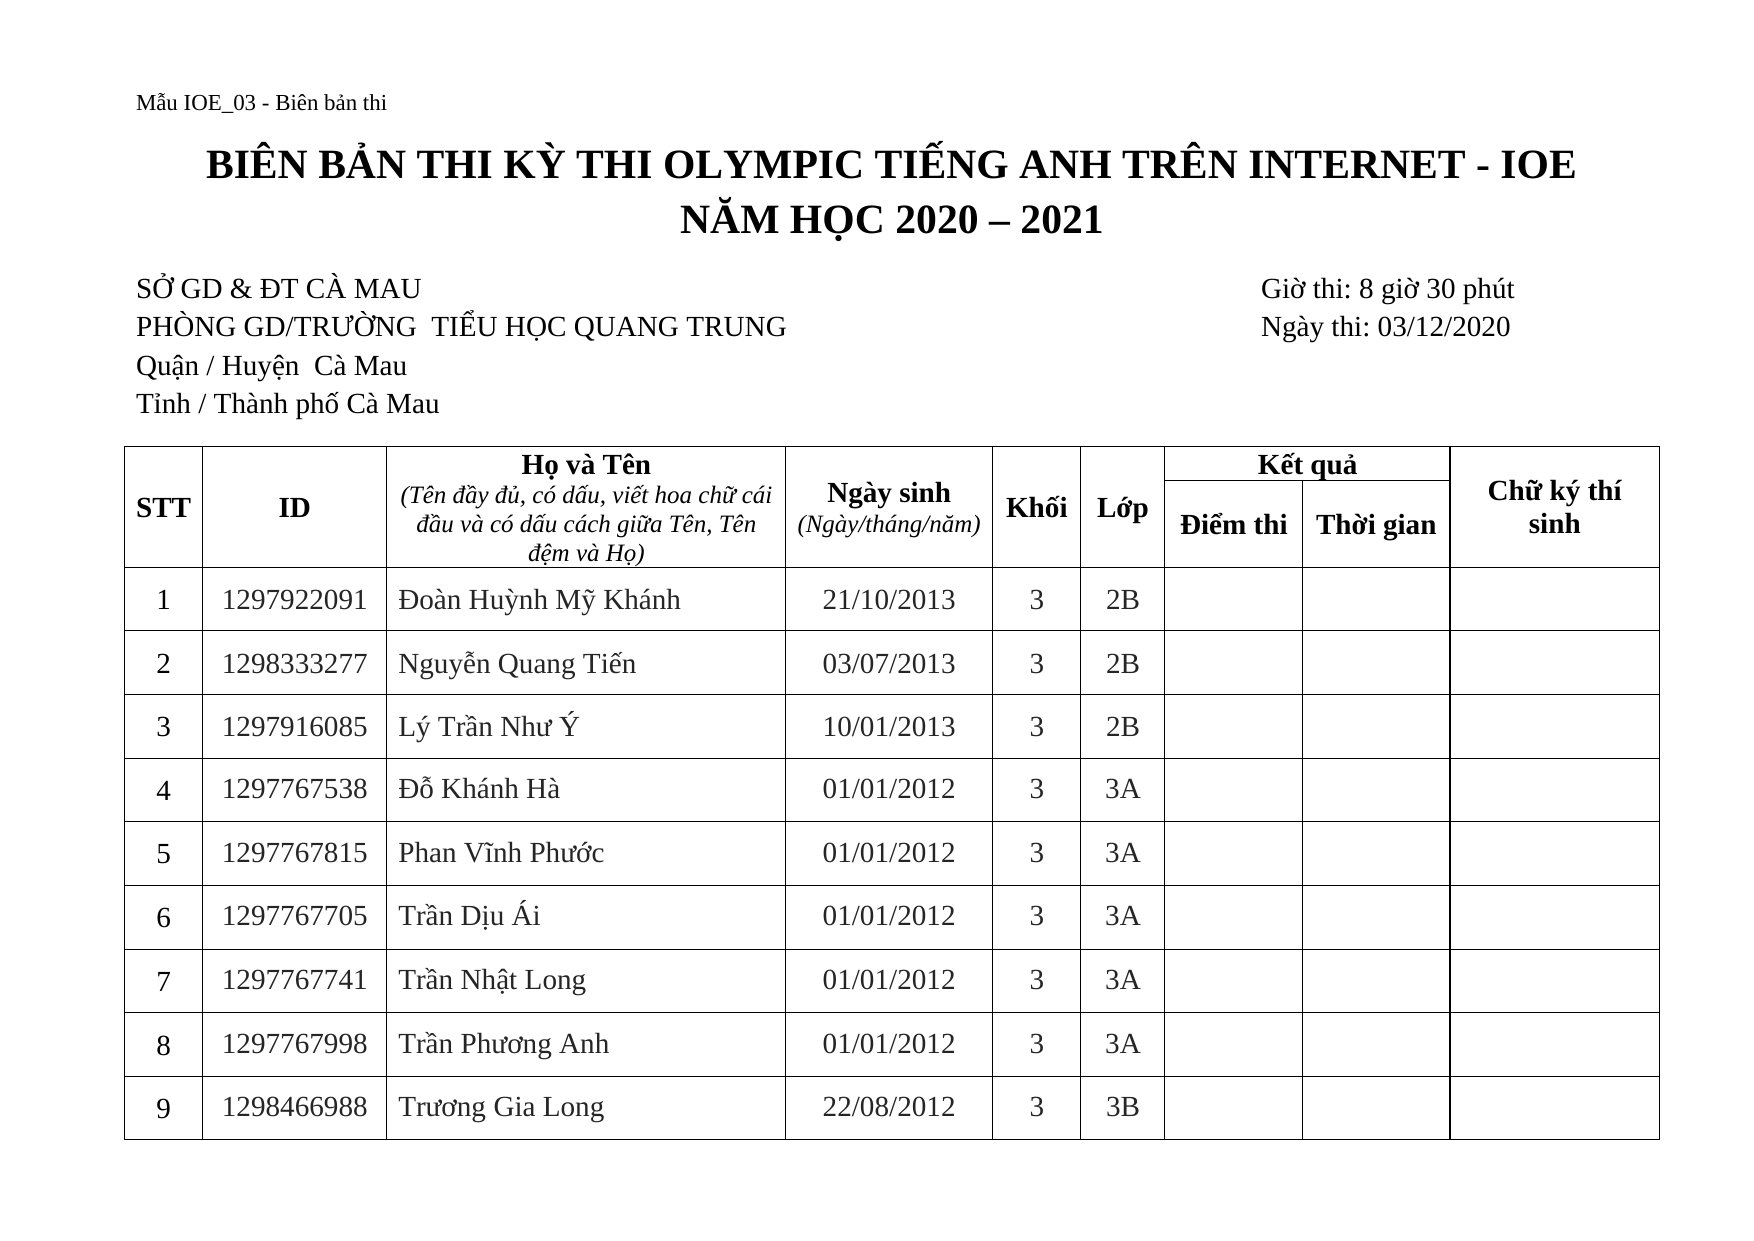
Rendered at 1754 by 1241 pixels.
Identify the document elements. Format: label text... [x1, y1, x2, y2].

table_cell 01/01/2012 [786, 886, 992, 948]
table_cell 1297922091 [203, 568, 386, 630]
table_cell [1451, 950, 1659, 1012]
table_cell 3A [1081, 1013, 1164, 1076]
table_cell 5 [125, 822, 202, 885]
table_cell 8 [125, 1013, 202, 1076]
table_cell 03/07/2013 [786, 631, 992, 694]
table_cell Đoàn Huỳnh Mỹ Khánh [387, 568, 785, 630]
text BIÊN BẢN THI KỲ THI OLYMPIC TIẾNG ANH TRÊN INTERNET - IOE [136, 140, 1648, 188]
table_cell [1451, 1077, 1659, 1139]
table_cell [1165, 695, 1302, 757]
table_cell 01/01/2012 [786, 822, 992, 885]
table_cell 3A [1081, 822, 1164, 885]
table_cell [1165, 568, 1302, 630]
table_cell 3 [993, 759, 1080, 821]
table_cell 3 [125, 695, 202, 757]
table_cell [1451, 1013, 1659, 1076]
table_cell 1297767741 [203, 950, 386, 1012]
text PHÒNG GD/TRƯỜNG TIỂU HỌC QUANG TRUNG Ngày thi: 03/12/2020 [136, 309, 1648, 343]
table_cell 10/01/2013 [786, 695, 992, 757]
table_cell [1303, 1077, 1449, 1139]
table_cell [1451, 886, 1659, 948]
table_cell 2B [1081, 568, 1164, 630]
table_cell 3A [1081, 950, 1164, 1012]
table_cell [1303, 568, 1449, 630]
table_cell Lý Trần Như Ý [387, 695, 785, 757]
table_cell [1303, 631, 1449, 694]
table_cell [1303, 950, 1449, 1012]
table_cell [1303, 1013, 1449, 1076]
table_cell [1451, 695, 1659, 757]
table_cell Điểm thi [1165, 481, 1302, 567]
table_cell 3A [1081, 886, 1164, 948]
table_cell 3 [993, 886, 1080, 948]
table_cell Nguyễn Quang Tiến [387, 631, 785, 694]
table_header Họ và Tên (Tên đầy đủ, có dấu, viết hoa chữ cái đầu và có dấu cách giữa Tên, Tên đệm và Họ) [387, 447, 785, 567]
table_cell [1165, 822, 1302, 885]
table_cell 1298333277 [203, 631, 386, 694]
table_cell 3 [993, 568, 1080, 630]
table_cell [1303, 886, 1449, 948]
table_cell [1165, 886, 1302, 948]
table_cell 2B [1081, 695, 1164, 757]
table_cell Đỗ Khánh Hà [387, 759, 785, 821]
table_cell 3 [993, 1013, 1080, 1076]
table_header Khối [993, 447, 1080, 567]
table_cell 2 [125, 631, 202, 694]
table_header Kết quả [1165, 447, 1449, 480]
table_cell 9 [125, 1077, 202, 1139]
table_cell 1297767538 [203, 759, 386, 821]
table_header STT [125, 447, 202, 567]
table_cell 3B [1081, 1077, 1164, 1139]
text SỞ GD & ĐT CÀ MAU Giờ thi: 8 giờ 30 phút [136, 271, 1648, 304]
table_cell 22/08/2012 [786, 1077, 992, 1139]
table_cell 4 [125, 759, 202, 821]
table_cell [1165, 1013, 1302, 1076]
table_cell 1297767705 [203, 886, 386, 948]
text Tỉnh / Thành phố Cà Mau [136, 386, 1648, 420]
table_cell Trần Nhật Long [387, 950, 785, 1012]
table_cell 3 [993, 695, 1080, 757]
table_cell Thời gian [1303, 481, 1449, 567]
table_cell [1165, 759, 1302, 821]
table_cell 1297767998 [203, 1013, 386, 1076]
table_cell Trần Phương Anh [387, 1013, 785, 1076]
table_cell [1451, 568, 1659, 630]
table_cell 2B [1081, 631, 1164, 694]
table_cell Trần Dịu Ái [387, 886, 785, 948]
table_cell 3 [993, 950, 1080, 1012]
table_cell 1298466988 [203, 1077, 386, 1139]
table_header ID [203, 447, 386, 567]
table_cell [1165, 631, 1302, 694]
table_cell 1297916085 [203, 695, 386, 757]
table_cell 01/01/2012 [786, 759, 992, 821]
table_cell 3A [1081, 759, 1164, 821]
table_cell [1451, 822, 1659, 885]
table_header Lớp [1081, 447, 1164, 567]
table_cell 3 [993, 631, 1080, 694]
table_cell 1297767815 [203, 822, 386, 885]
table_cell 3 [993, 1077, 1080, 1139]
table_cell Phan Vĩnh Phước [387, 822, 785, 885]
text NĂM HỌC 2020 – 2021 [136, 195, 1648, 243]
table_cell [1451, 631, 1659, 694]
table_cell 1 [125, 568, 202, 630]
table_cell [1451, 759, 1659, 821]
text Quận / Huyện Cà Mau [136, 348, 1648, 381]
table_cell [1303, 695, 1449, 757]
table_cell [1303, 822, 1449, 885]
table_cell 21/10/2013 [786, 568, 992, 630]
table_cell 01/01/2012 [786, 950, 992, 1012]
text Mẫu IOE_03 - Biên bản thi [136, 89, 1648, 115]
table_cell Trương Gia Long [387, 1077, 785, 1139]
table_cell [1303, 759, 1449, 821]
table_cell [1165, 1077, 1302, 1139]
table_header Ngày sinh (Ngày/tháng/năm) [786, 447, 992, 567]
table_cell 6 [125, 886, 202, 948]
table_cell 7 [125, 950, 202, 1012]
table_cell 01/01/2012 [786, 1013, 992, 1076]
table_cell 3 [993, 822, 1080, 885]
table_header Chữ ký thí sinh [1451, 447, 1659, 567]
table_cell [1165, 950, 1302, 1012]
